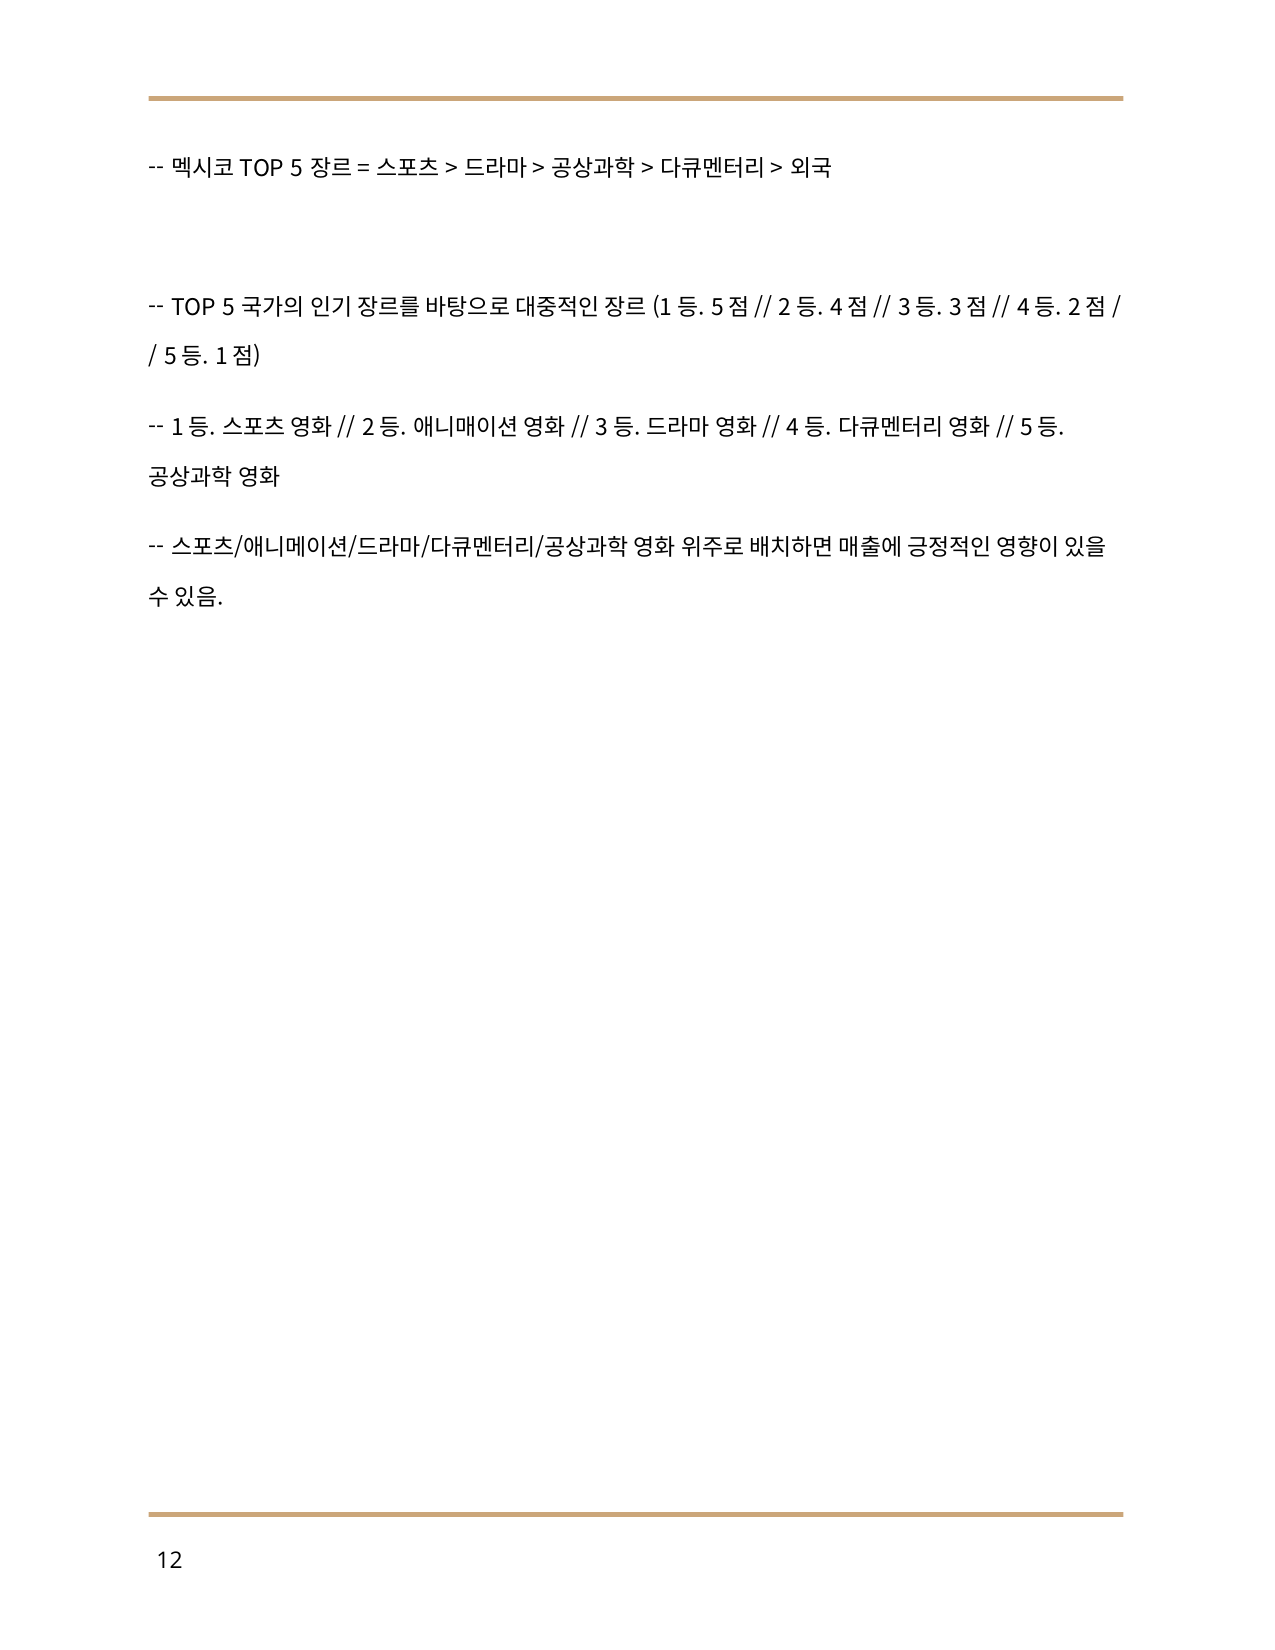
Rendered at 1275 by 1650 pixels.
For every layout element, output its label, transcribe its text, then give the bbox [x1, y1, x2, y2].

text -- 1등. 스포츠 영화 // 2등. 애니매이션 영화 // 3등. 드라마 영화 // 4등. 다큐멘터리 영화 // 5등. 공상과학 영화 [148, 409, 1125, 492]
text -- 멕시코 TOP 5 장르 = 스포츠 > 드라마 > 공상과학 > 다큐멘터리 > 외국 [148, 150, 1125, 183]
text -- 스포츠/애니메이션/드라마/다큐멘터리/공상과학 영화 위주로 배치하면 매출에 긍정적인 영향이 있을 수 있음. [148, 529, 1125, 612]
picture [148, 96, 1124, 101]
picture [148, 1512, 1124, 1517]
text -- TOP 5 국가의 인기 장르를 바탕으로 대중적인 장르 (1등. 5점 // 2등. 4점 // 3등. 3점 // 4등. 2점 // 5등. 1점) [148, 288, 1125, 371]
